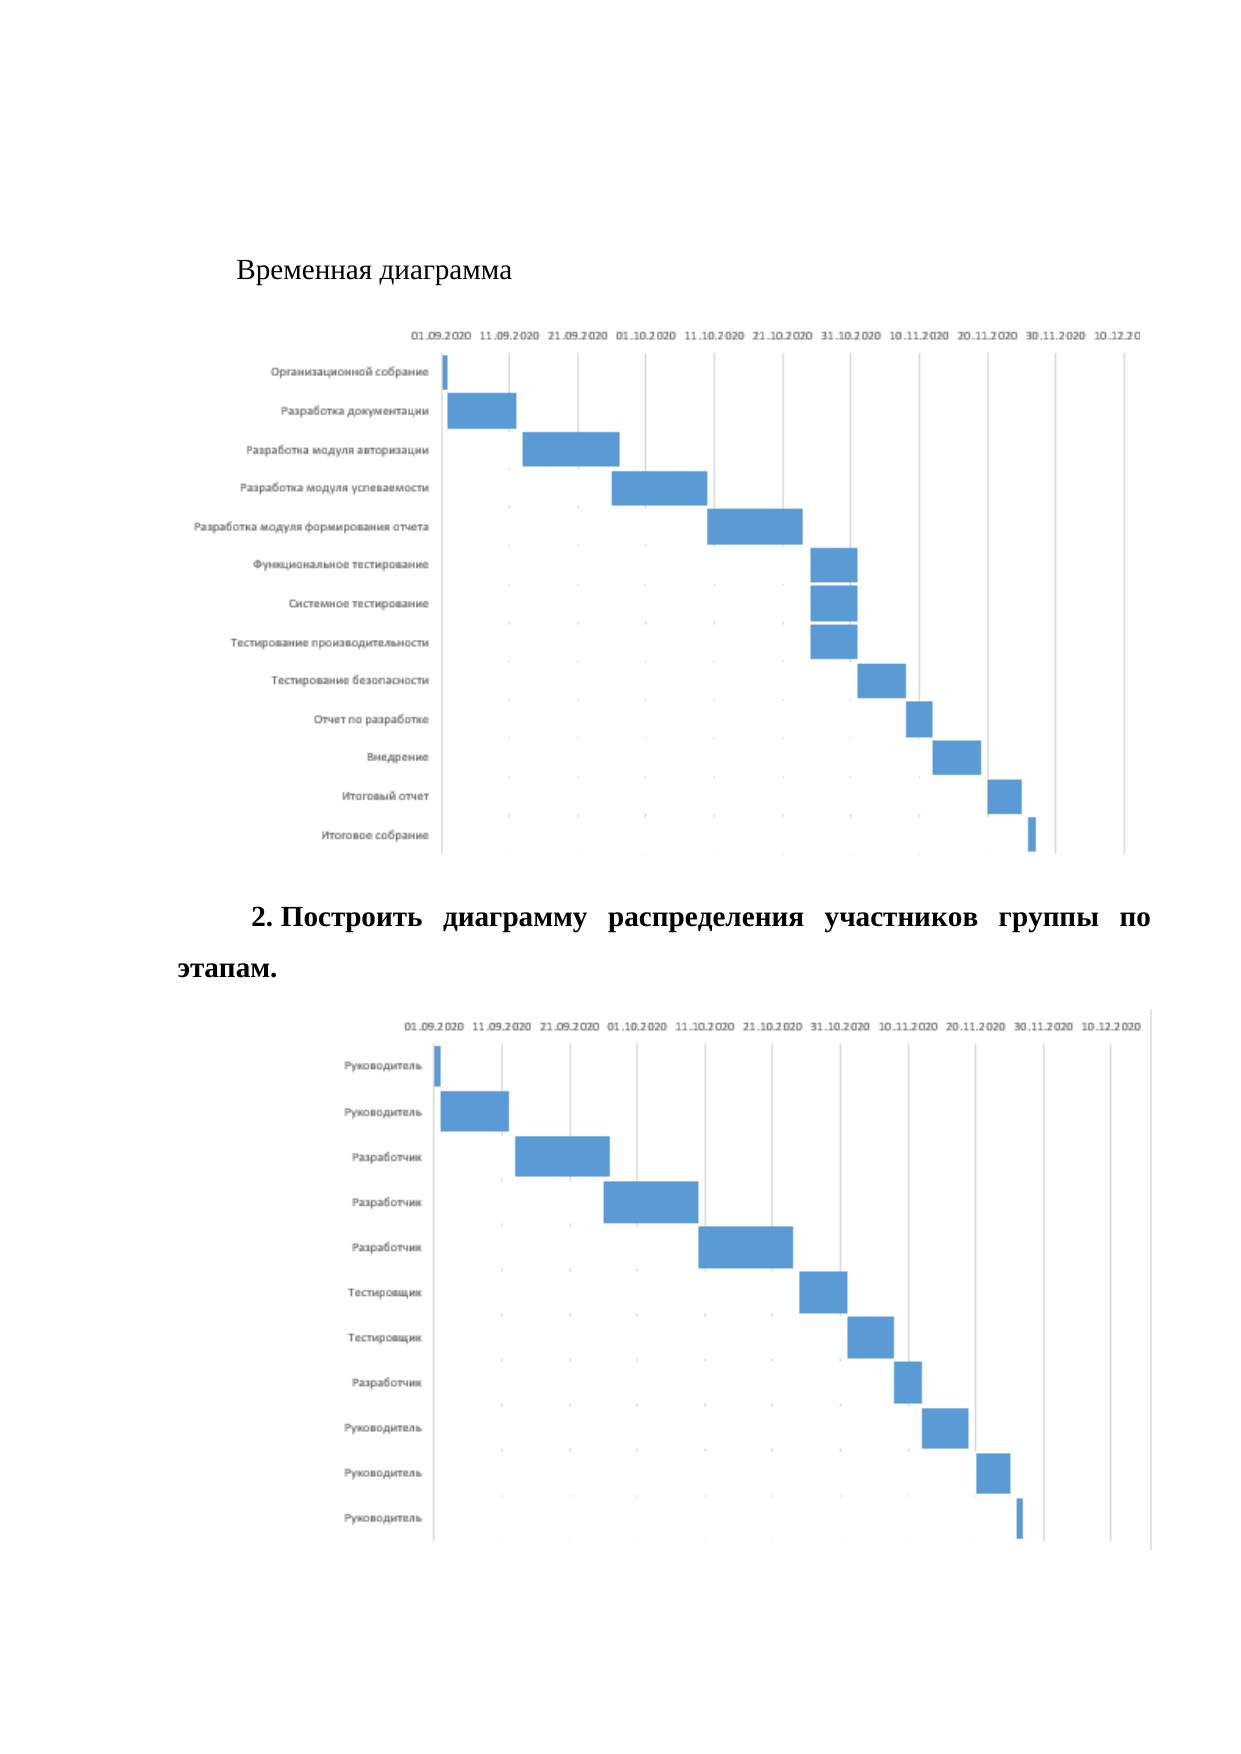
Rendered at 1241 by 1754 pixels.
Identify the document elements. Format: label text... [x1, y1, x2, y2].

picture [188, 319, 1141, 866]
picture [177, 1009, 1152, 1550]
text Временная диаграмма [177, 252, 1152, 286]
list Построить диаграмму распределения участников группы по этапам. [177, 899, 1152, 983]
